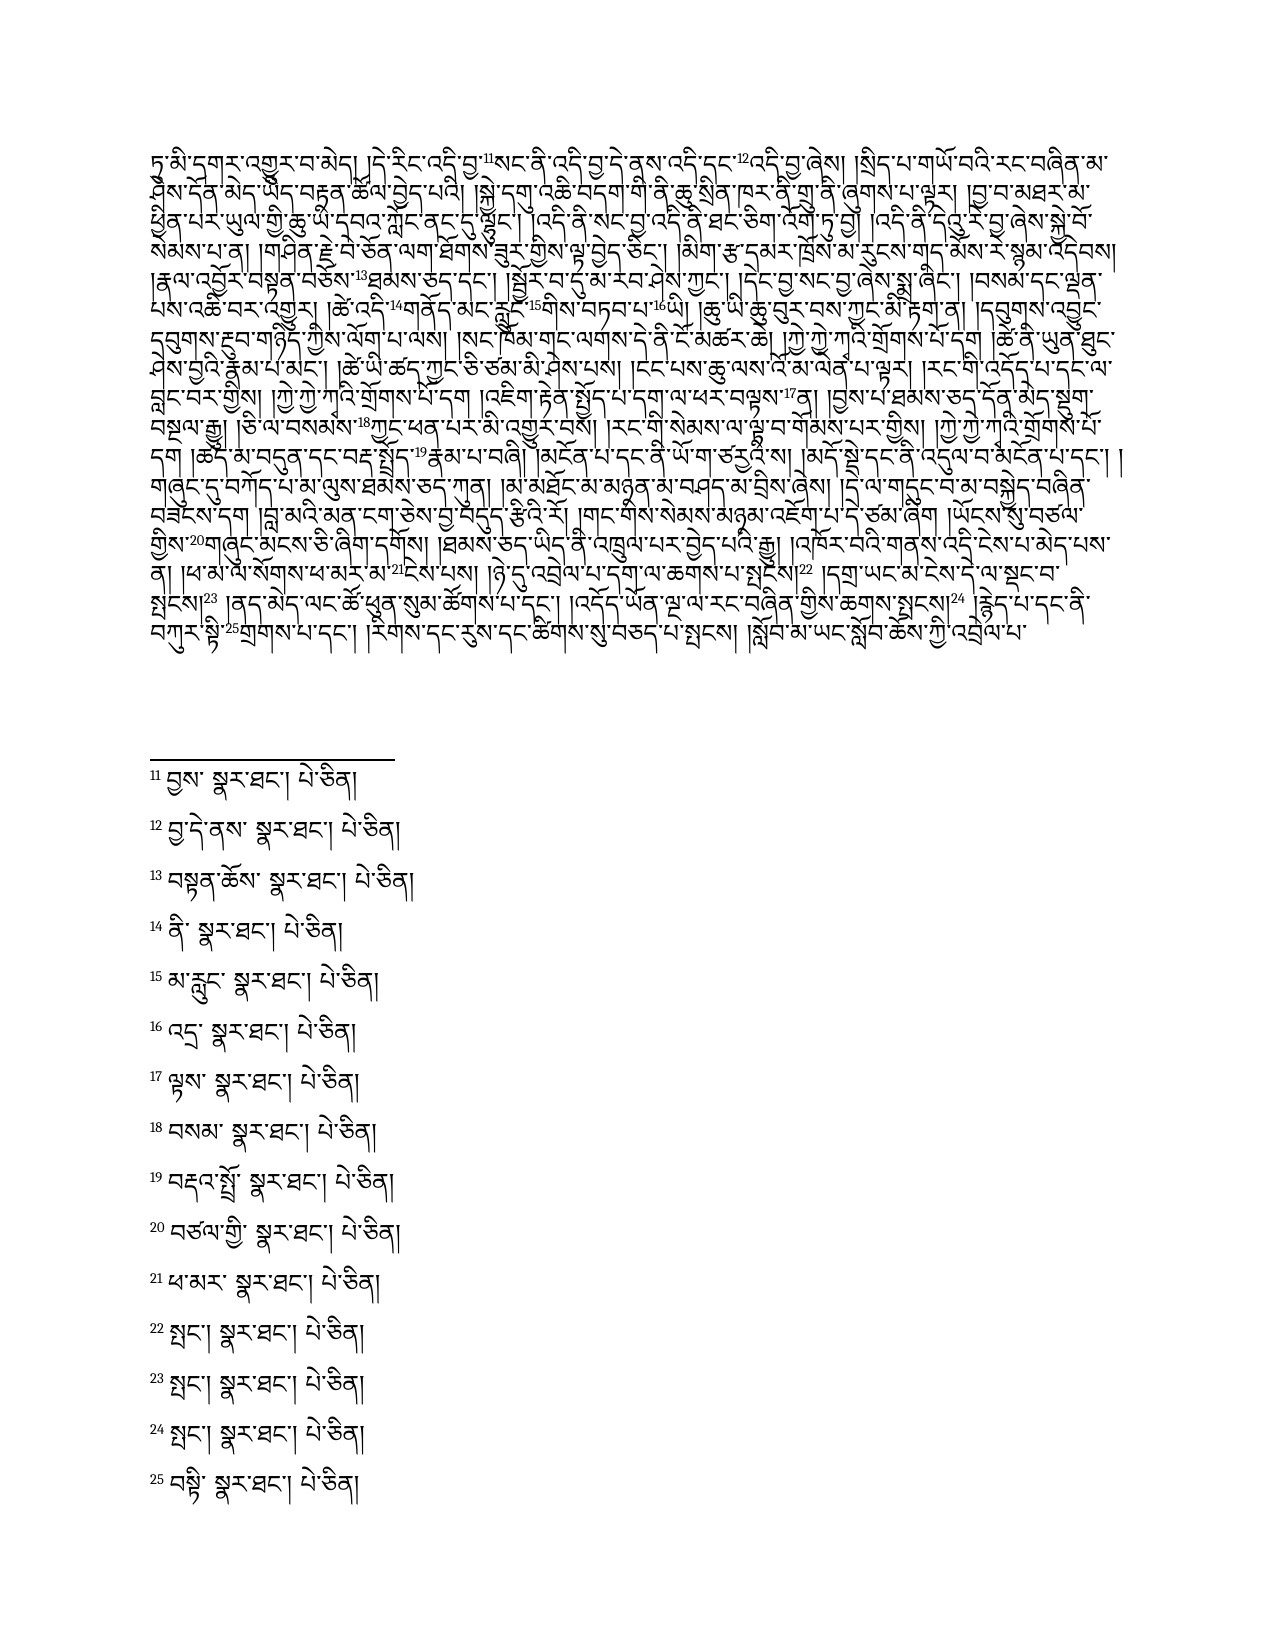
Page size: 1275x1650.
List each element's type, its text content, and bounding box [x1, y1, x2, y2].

text ༄༅། །​འཁོར་བ་ལས་ཡིད་ངེས་པར་འབྱུང་བར་བྱེད་པ་ཞེས་བྱ་བའི་གླུ།༄༅༅། །​རྒྱ་གར་སྐད་དུ། །​ས་ན་ས་ར་མཱ་ན་ནི་ཡཱ་ཎི་ཀ་ར་ནཱ་མ་སངྒཱི་ཏི། བོད་སྐད་དུ། འཁོར་བ་ལས་ཡིད་ངེས་པར་འབྱུང་བར་བྱེད་པ་ཞེས་བྱ་བའི་གླུ། བླ་མ་རྣམས་ལ་ཕྱག་འཚལ་ལོ། །​དཀོན་མཆོག་གསུམ་ལ་ཕྱག་འཚལ་ལོ། །​ཨེ་མའོ། །​འདུ་བྱེད་སྡུག་བསྔལ་འགྱུར་བའི་སྡུག་བསྔལ་དང་། །​སྡུག་བསྔལ་སྡུག་བསྔལ་ལ་སོགས་བརྒྱ་རྩ་བཅུ། །​སྡུག་བསྔལ་ཀུན་ལས་སྐྱོབ་པར་མཛད་པ་ཡི། །​སྨན་པའི་རྒྱལ་པོ་དེ་ལ་ཕྱག་འཚལ་ལོ། །​ཀྱེ་ཀྱེ་ཀྭའི་གྲོགས་པོ་དག །​འཁོར་བའི་རྒྱུ་ནི་ཉོན་མོངས་པ་དང་ལས། །​ཉོན་མོངས་ཁམས་གསུམ་གནས་ནི་དགུ་བཅུ་བརྒྱད། །​ཟག་པའི་ཆུ་བོ་སྦྱོར་བ་ཉེ་བར་ལེན། །​རྒྱུ་དང་ཡུལ་དང་སྦྱོར་བའི་སྟོབས་ཀྱིས་བྱུང་། །​ཀྱེ་ཀྱེ་ཀྭའི་གྲོགས་པོ་དག །​སྣ་ཚོགས་འདི་དག་ལས་ལས་བྱུང་། །​དེ་ཡང་ཉོན་མོངས་སྟོབས་ལས་བྱུང་། །​དགེ་དང་མི་དགེ་ལུང་མ་བསྟན། །​མཐོང་ལ་མྱོང་དང་སྐྱེས་ནས་མྱོང་། །​གཞན་དུ་མྱོང་དང་མ་ངེས་པའི། །​དཀར་དང་གནག་དང་འདྲེན་མའོ། །​འཁོར་བའི་ལས་ནི་ལྕི་གང་དང་། །​ཉེ་བ་གང་དང་གོམས་པ་གང་། །​སྔོན་བྱས་གང་ཡིན་དེ་ལས་ནི། །​སྔ་མ་སྔ་མ་རྣམ་སྨིན་འགྱུར། །​གྲོགས་དག་སོམས་ཤིག་ཐོག་མ་མེད་པ་ནས། །​མ་རིག་ལ་སོགས་བཅུ་གཅིག་རྒ་ཤིའི་མཐའ། །​ཡན་ལག་བཅུ་གཉིས་ཆ་གསུམ་ཟོ་ཆུན་ཚུལ། །​ནང་གི་རྟེན་འབྲེལ་ཡང་དང་ཡང་དུ་འཁོར། །​ཚེ་རབས་ཚེ་རབས་གྲངས་མེད་དེ་དང་དེར། །​སྐྱེ་དང་རྒ་དང་ན་དང་འཆི་བ་ཡི། །​སྡུག་བསྔལ་རྣམས་ཀྱིས་ཡང་དང་ཡང་དུ་གདུངས། །​འཁྲུལ་ནས་འཁོར་གྱུར་འཁྲུལ་ཅིང་འཁོར་བར་འགྱུར། །​ཀྱི་ཧུད་སྲིད་པའི་ལམ་གྱིས་དུབ་པའི་འགྲོན་པོ་རྣམས། །​སྡུག་བསྔལ་བདེ་བར་བཟུང་ནས་མི་སྐྱོ་བ། །​ཁྱེད་ཡིད་དེ་ལ་རྟག་ཏུ་ཆགས་བྱེད་པ། །​ཕྱུགས་དང་ཁྱད་པར་མེད་པར་བླ་མ་གསུང་། །​བླ་མས་ཟིན་པའི་སྐྱེ་བོ་མཁས་པ་དག །​སྐད་ཅིག་སྐད་ཅིག་འགྲོ་བ་ལྔ་པོ་ཀུན། །​འཁོར་བའི་སྡུག་བསྔལ་ཚེར་མ་ཟུག་འདྲ་ལ། །​རུས་པའི་གཏིང་ནས་སྙིང་རྗེ་སུ་མི་སྐྱེ། །​ལས་ངན་དབང་གིས་འཁོར་བའི་རྒྱ་མཚོ་འདིར། །​ཡང་ཡང་སྐྱེ་ཞིང་ཡང་ཡང་རྒ་དང་ན། །​ཡང་ཡང་འཆི་འགྱུར་འདི་ནི་མི་སེམས་པར། །​ཡུལ་ལ་ཆགས་བྱེད་བདག་གིས་ཇི་ལྟར་བྱ། །​གྲོགས་དག་སྲིད་པ་གསུམ་ནང་གནས་པ་ཀུན་སྡུག་བསྔལ། །​དེ་ཡང་མི་ཡི་སྡུག་བསྔལ་བདག་གིས་མཐོང་། །​མངལ་གྱི་སྡུག་བསྔལ་འདི་ལྟ་བུ་རུ་གནས། །​ནུར་ནུར་མེར་མེར་གོར་གོར་ནར་ནར་པོ། །​ལྟར་ལྟར་མཁྲང་དང་རྐང་ལག་རིམ་གྱིས་རྫོགས། །​ནུ་ཞོ་མར་གྱིས་གསོ་བྱེད་ཅིང་། །​ཤིན་ཏུ་ཉམ་ཆུང་གན་རྐྱལ་ཉལ། །​བྱིས་པ་དར་མ་ལང་ཚོ་དང་། །​རྒས་པས་སླར་ཡང་བྱིས་བར་འགྱུར། །​ཚེ་ནི་མི་རྟག་ཤིན་ཏུ་གཡོ་བ་སྟེ། །​ཡུད་ཙམ་སྡོད་པའི་མཐུ་ཡང་ཡོད་མ་ཡིན། །​བདག་ནི་ངེས་པར་འཆི་འགྱུར་མི་སེམས་པ། །​གྲོགས་དག་སྐྱེས་བུ་དེ་ནི་ངོ་མཚར་ཆེ། །​འཁོར་བའི་སྐྱོན་དང་ཉེས་དམིགས་མི་ཤེས་པས། །​ཕྱིན་ཅི་ལོག་པ་བཞི་ལ་གནས་ནས་སུ། །​བདག་ནི་ངེས་པར་འཆི་འགྱུར་མི་སེམས་པར། །​ཡུལ་ལ་མངོན་ཞེན་ཉིན་མཚན་དོན་མེད་འདས། །​འཛམ་བུའི་གླིང་པ་དུས་མིན་འཆི་བས་ཏེ། །​ངེས་པ་ཅན་ཡང་ཟད་པར་འགྱུར་བས་ན། །​ཡང་དང་ཡང་དུ་ངེས་པར་འཆི་འོ་ཞེས། །​བསམ་པར་རིགས་སོ་ཀྭའི་བཞིན་བཟང་དག །​སོ་ག་མེ་ཏོག་རྒྱས་པའི་དུས་འདི་བྱུང་བར་གྱུར། །​ཟླ་བ་གསལ་བས་མཚོན་པའི་སྟོན་དུས་འདི་འབྱུང་ཞེས། །​སྐྱེ་བོ་ཐམས་ཅད་དགའ་འགྱུར་བདག་གི་ཚེ་འདི་ནི། །​ཟད་པར་འགྱུར་ཞེས་ཤིན་ཏུ་མི་དགར་འགྱུར་བ་མེད། །​དེ་རིང་འདི་བྱ་སང་ནི་འདི་བྱ་དེ་ནས་འདི་དང་འདི་བྱ་ཞེས། །​སྲིད་པ་གཡོ་བའི་རང་བཞིན་མ་ཤེས་དོན་མེད་ཡིད་བརྟན་ཚོལ་བྱེད་པའི། །​སྐྱེ་དགུ་འཆི་བདག་གི་ནི་ཆུ་སྲིན་ཁར་ནི་གྲུ་ནི་ཞུགས་པ་ལྟར། །​བྱ་བ་མཐར་མ་ཕྱིན་པར་ཡུལ་གྱི་ཆུ་ཡི་དབའ་ཀློང་ནང་དུ་ལྷུང་། །​འདི་ནི་སང་བྱ་འདི་ནི་ཐང་ཅིག་འོག་ཏུ་བྱ། །​འདི་ནི་དེའུ་རེ་བྱ་ཞེས་སྐྱེ་བོ་སེམས་པ་ན། །​གཤིན་རྗེ་བེ་ཅོན་ལག་ཐོགས་ཟུར་གྱིས་ལྟ་བྱེད་ཅིང་། །​མིག་རྩ་དམར་ཁྲོས་མ་རུངས་གད་མོས་རེ་སྙམ་འདེབས། །​རྣལ་འབྱོར་བསྟན་བཅོས་ཐམས་ཅད་དང་། །​སྦྱོར་བ་དུ་མ་རབ་ཤེས་ཀྱང་། །​དེང་བྱ་སང་བྱ་ཞེས་སྨྲ་ཞིང་། །​བསམ་དང་ལྡན་པས་འཆི་བར་འགྱུར། །​ཚེ་འདི་གནོད་མང་རླུང་གིས་བཏབ་པ་ཡི། །​ཆུ་ཡི་ཆུ་བུར་བས་ཀྱང་མི་རྟག་ན། །​དབུགས་འབྱུང་དབུགས་རྔུབ་གཉིད་ཀྱིས་ལོག་པ་ལས། །​སང་ཁོམ་གང་ལགས་དེ་ནི་ངོ་མཚར་ཆེ། །​ཀྱེ་ཀྱེ་ཀྭའི་གྲོགས་པོ་དག །​ཚེ་ནི་ཡུན་ཐུང་ཤེས་བྱའི་རྣམ་པ་མང་། །​ཚེ་ཡི་ཚད་ཀྱང་ཅི་ཙམ་མི་ཤེས་པས། །​ངང་པས་ཆུ་ལས་འོ་མ་ལེན་པ་ལྟར། །​རང་གི་འདོད་པ་དང་ལ་བླང་བར་གྱིས། །​ཀྱེ་ཀྱེ་ཀྭའི་གྲོགས་པོ་དག །​འཇིག་རྟེན་སྤྱོད་པ་དག་ལ་ཕར་བལྟས་ན། །​བྱས་པ་ཐམས་ཅད་དོན་མེད་སྡུག་བསྔལ་རྒྱུ། །​ཅི་ལ་བསམས་ཀྱང་ཕན་པར་མི་འགྱུར་བས། །​རང་གི་སེམས་ལ་ལྟ་བ་གོམས་པར་གྱིས། །​ཀྱེ་ཀྱེ་ཀྭའི་གྲོགས་པོ་དག །​ཚད་མ་བདུན་དང་བརྡ་སྤྲོད་རྣམ་པ་བཞི། །​མངོན་པ་དང་ནི་ཡོ་ག་ཙརྱའི་ས། །​མདོ་སྡེ་དང་ནི་འདུལ་བ་མངོན་པ་དང་། །​གཞུང་དུ་བཀོད་པ་མ་ལུས་ཐམས་ཅད་ཀུན། །​མ་མཐོང་མ་མཉན་མ་བཤད་མ་བྲིས་ཞེས། །​དེ་ལ་གདུང་བ་མ་བསྐྱེད་བཞིན་བཟངས་དག །​བླ་མའི་མན་ངག་ཅེས་བྱ་བདུད་རྩིའི་རོ། །​གང་གིས་སེམས་མཉམ་འཇོག་པ་དེ་ཙམ་ཞིག །​ཡོངས་སུ་བཙལ་གྱིས་གཞུང་མངས་ཅི་ཞིག་དགོས། །​ཐམས་ཅད་ཡིད་ནི་འཁྲུལ་པར་བྱེད་པའི་རྒྱུ། །​འཁོར་བའི་གནས་འདི་ངེས་པ་མེད་པས་ན། །​ཕ་མ་ལ་སོགས་ཕ་མར་མ་ངེས་པས། །​ཉེ་དུ་འབྲེལ་པ་དག་ལ་ཆགས་པ་སྤངས། །​དགྲ་ཡང་མ་ངེས་དེ་ལ་སྡང་བ་སྤངས། །​ནད་མེད་ལང་ཚོ་ཕུན་སུམ་ཚོགས་པ་དང་། །​འདོད་ཡོན་ལྔ་ལ་རང་བཞིན་གྱིས་ཆགས་སྤངས། །​རྙེད་པ་དང་ནི་བཀུར་སྟི་གྲགས་པ་དང་། །​རིགས་དང་རུས་དང་ཚིགས་སུ་བཅད་པ་སྤངས། །​སློབ་མ་ཡང་སློབ་ཆོས་ཀྱི་འབྲེལ་པ་སྤངས། །​ཀྱེ་ཀྱེ་ཀྭའི་གྲོགས་པོ་དག །​འཇིག་རྟེན་སྟག་སྦྲུལ་མེ་དང་དུག་འདྲ་བར། །​བསམས་ནས་སྤངས་ཏེ་དབེན་པར་གནས་པར་བྱ། །​བུད་མེད་མཚན་ཉིད་སྐྱེས་པའི་མཚན་ཉིད་དང་། །​སྨན་དང་གླང་ཆེན་བརྟགས་པའམ་གཟའ་སྐར་རྩིས། །​མཚོན་ཆ་བརྟགས་པའམ་རྟ་དཔྱད་རང་བཟོའམ། །​བསྟན་བཅོས་ངན་པ་སློབ་དང་ཀློག་པ་སྤངས། །​ཡུལ་ལ་མངོན་དགའི་སེམས་ནི་བྱུང་བ་དང་། །​རྣམ་རྟོག་དེ་དག་རྣམས་ནི་བྱུང་བ་ནས། །​བདག་ནི་ངེས་པར་འཆི་བ་དྲན་བྱས་ལ། །​འོག་ནས་འབྱུང་བའི་གཉེན་པོ་རྣམས་ཀྱིས་བཟློག །​རྣམ་རྟོག་མང་བ་དབུགས་བགྲང་པ་ཡིས་གཞིལ། །​འདོད་ཆགས་སེམས་བྱུང་རྣམ་པར་རྟོག་པ་དེ། །​རང་བཞིན་མི་གཙང་ཀེང་རུས་བལྟ་བས་བཟློག །​ཞེ་སྡང་ལ་ནི་བྱམས་པའི་ཆུ་ཡིས་བཏབ། །​གཏི་མུག་ལ་ནི་རྟེན་འབྲེལ་ལམ་གྱིས་སོ། །​མི་གཙང་བ་དང་བྱམས་པ་རྟེན་འབྲེལ་གྱི། །​མན་ངག་བླ་མའི་ཞལ་ནས་འབྱུང་བཞིན་བྱ། །​འཁོར་བ་ལ་ཡིད་ཆེས་པར་འབྱུང་བར་བྱེད་པ་ཞེས་བྱ་བའི་གླུ། །​སློབ་དཔོན་དཔལ་མར་མེ་མཛད་ཡེ་ཤེས་ཀྱི་ཞལ་སྔ་ནས་མཛད་པ་རྫོགས་སོ།། །​།རྒྱ་གར་གྱི་མཁན་པོ་དེ་ཉིད་དང་། ཞུ་ཆེན་གྱི་ལོ་ཙཱ་བ་རྒྱ་བསྟོན་སེང་གེས་བི་ཀ་མ་ལ་ཤཱི་ལའི་གཙུག་ལག་ཁང་དུ་བསྒྱུར་བའོ། །​སླད་ནས་བླ་མ་དེ་ཉིད་དང་། ལོ་ཙཱ་བ་ཚུལ་ཁྲིམས་རྒྱལ་བས་བཅོས་ཤིང་གཏན་ལ་ཕབ། [150, 150, 1125, 649]
